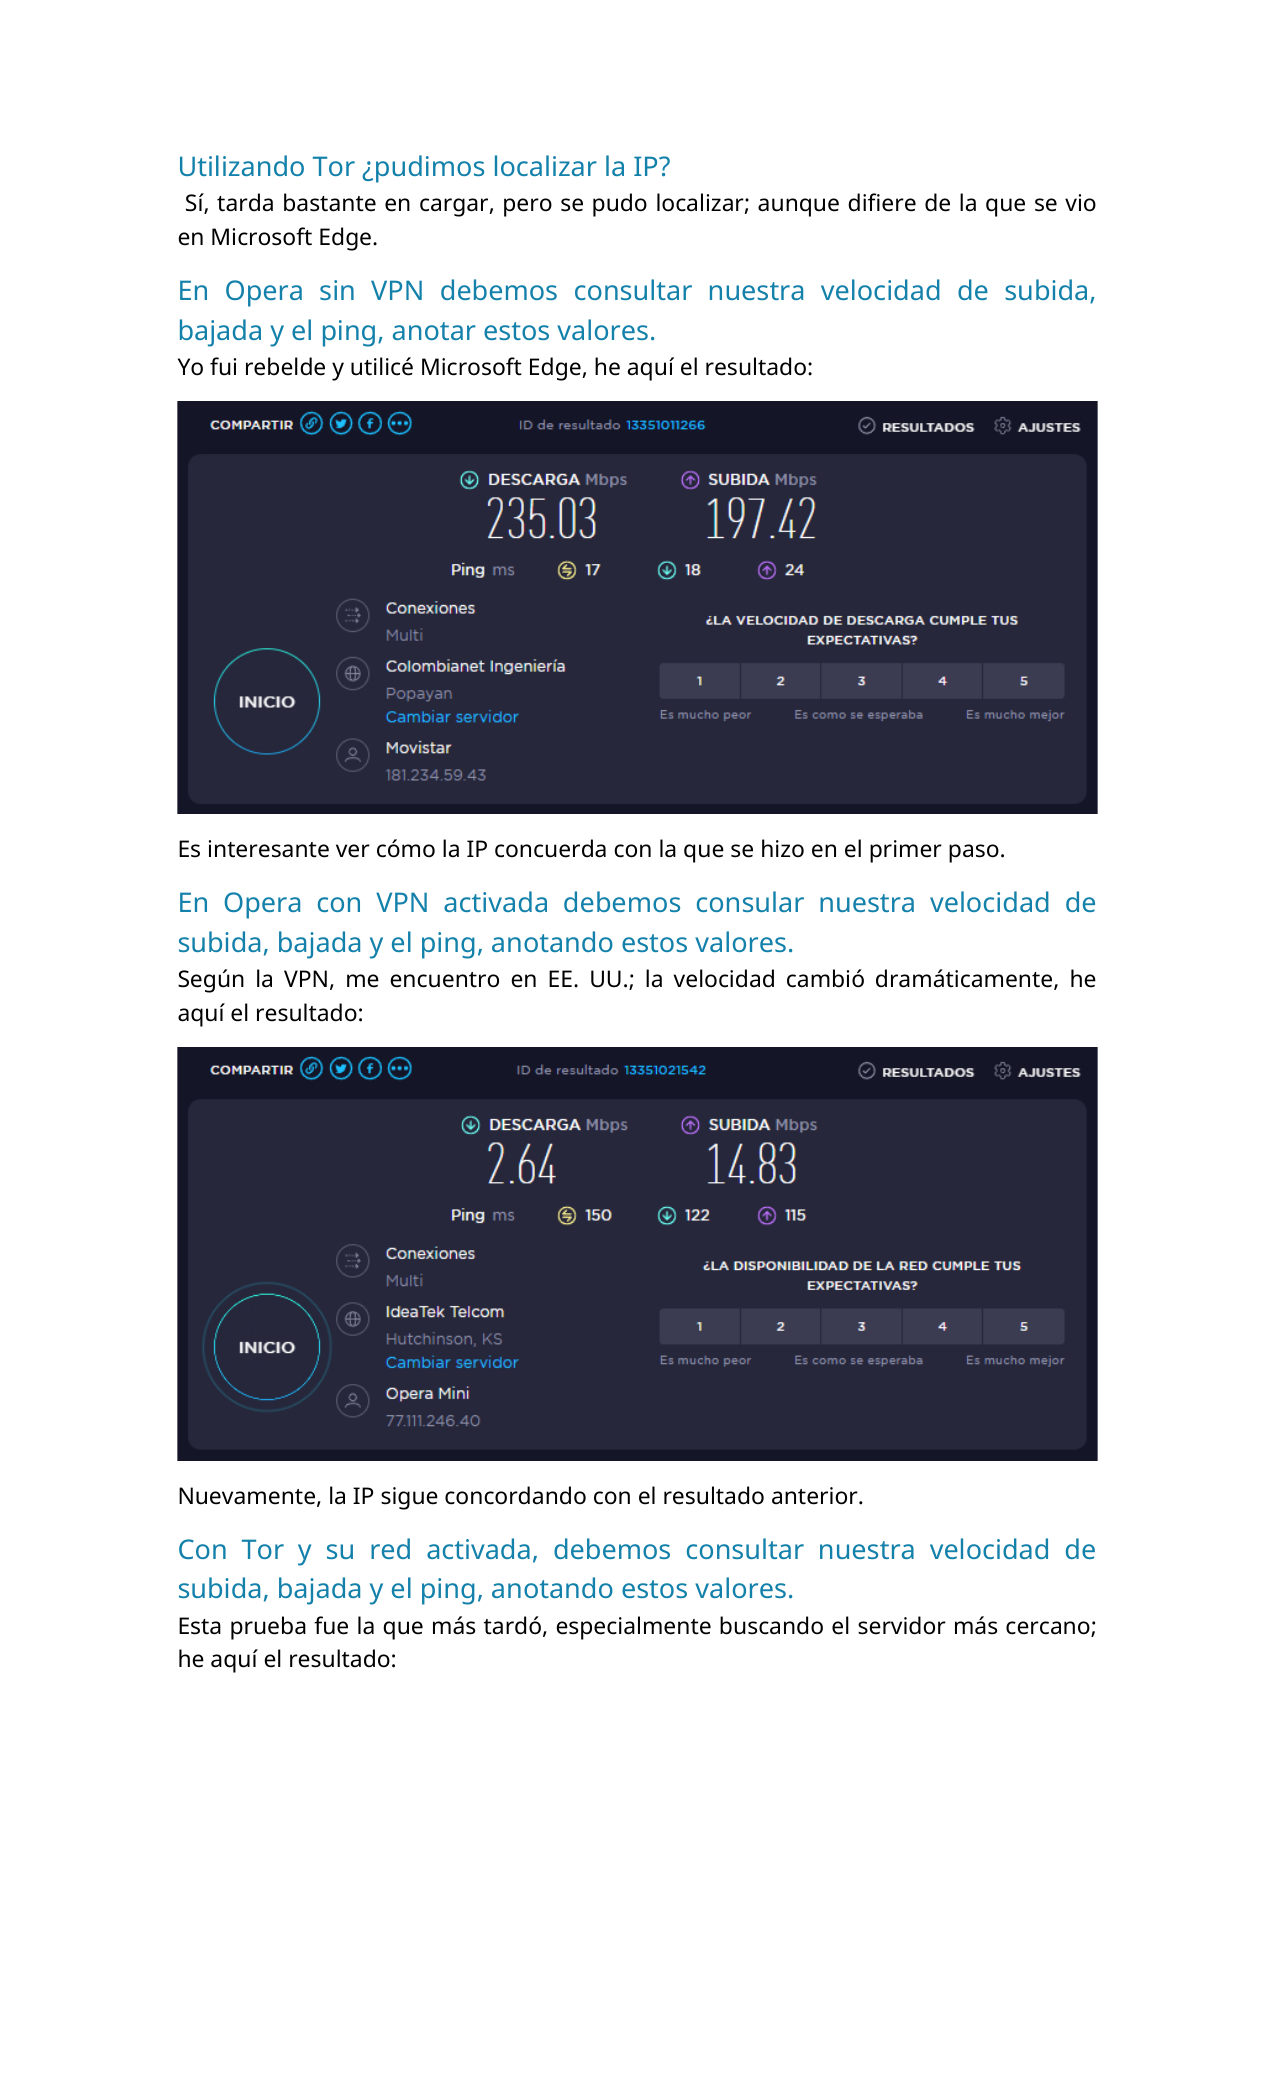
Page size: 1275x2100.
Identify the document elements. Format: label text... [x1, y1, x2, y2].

text Según la VPN, me encuentro en EE. UU.; la velocidad cambió dramáticamente, he aquí el resultado: [177, 963, 1098, 1028]
subtitle En Opera con VPN activada debemos consular nuestra velocidad de subida, bajada y el ping, anotando estos valores. [177, 883, 1098, 960]
subtitle Con Tor y su red activada, debemos consultar nuestra velocidad de subida, bajada y el ping, anotando estos valores. [177, 1530, 1098, 1607]
text Nuevamente, la IP sigue concordando con el resultado anterior. [177, 1480, 1098, 1511]
picture [177, 1047, 1098, 1461]
text Yo fui rebelde y utilicé Microsoft Edge, he aquí el resultado: [177, 351, 1098, 382]
subtitle En Opera sin VPN debemos consultar nuestra velocidad de subida, bajada y el ping, anotar estos valores. [177, 272, 1098, 348]
text Es interesante ver cómo la IP concuerda con la que se hizo en el primer paso. [177, 833, 1098, 864]
subtitle Utilizando Tor ¿pudimos localizar la IP? [177, 148, 1098, 184]
text Esta prueba fue la que más tardó, especialmente buscando el servidor más cercano; he aquí el resultado: [177, 1610, 1098, 1675]
text Sí, tarda bastante en cargar, pero se pudo localizar; aunque difiere de la que se vio en Microsoft Edge. [177, 187, 1098, 252]
picture [177, 401, 1098, 814]
